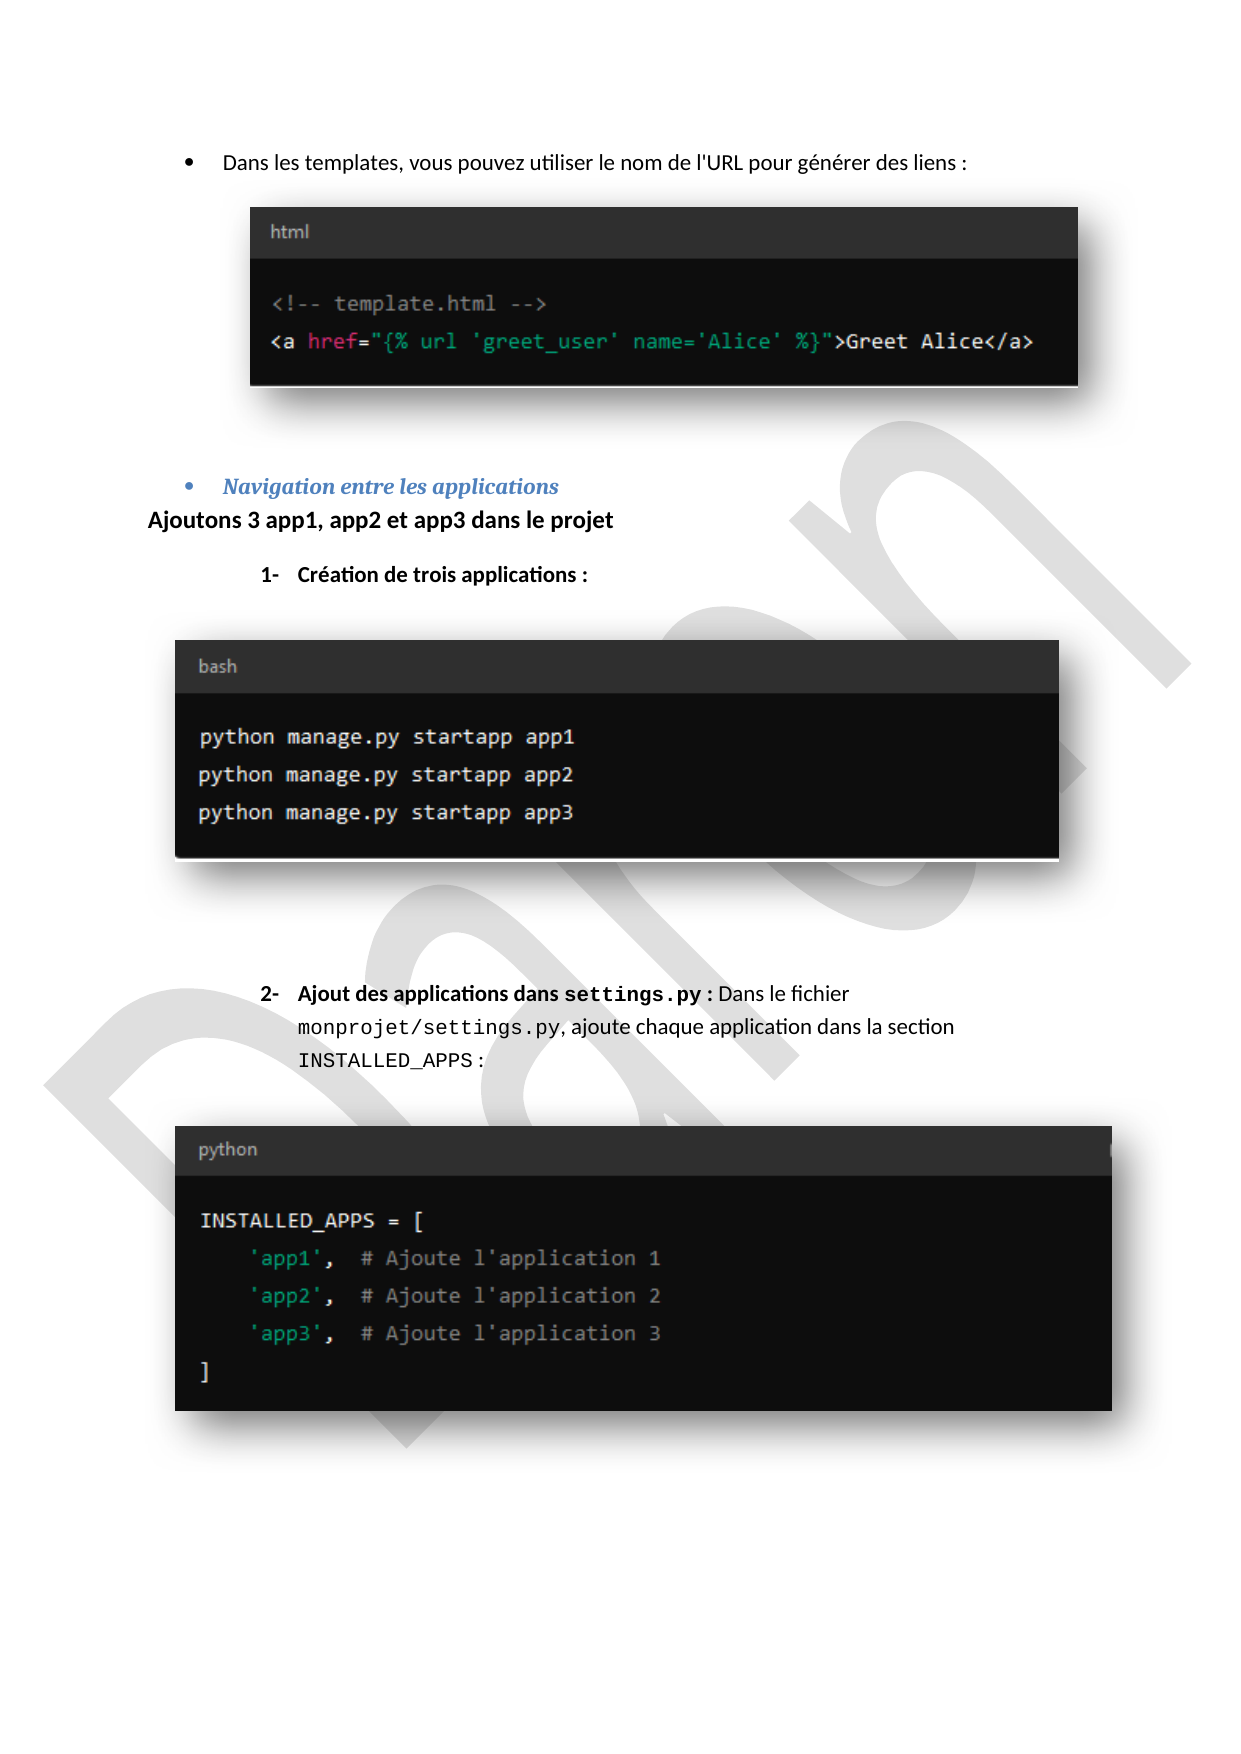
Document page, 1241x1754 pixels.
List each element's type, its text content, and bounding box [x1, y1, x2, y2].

list Dans les templates, vous pouvez utiliser le nom de l'URL pour générer des liens : [185, 148, 1093, 176]
list Création de trois applications : [260, 560, 1093, 588]
subtitle Navigation entre les applications [185, 474, 1093, 500]
picture [175, 640, 1059, 862]
text Ajoutons 3 app1, app2 et app3 dans le projet [148, 504, 1093, 534]
picture [250, 207, 1078, 388]
list Ajout des applications dans settings.py : Dans le fichier monprojet/settings.py, ajoute chaque application dans la section INSTALLED_APPS : [260, 979, 1093, 1073]
picture [175, 1126, 1112, 1411]
